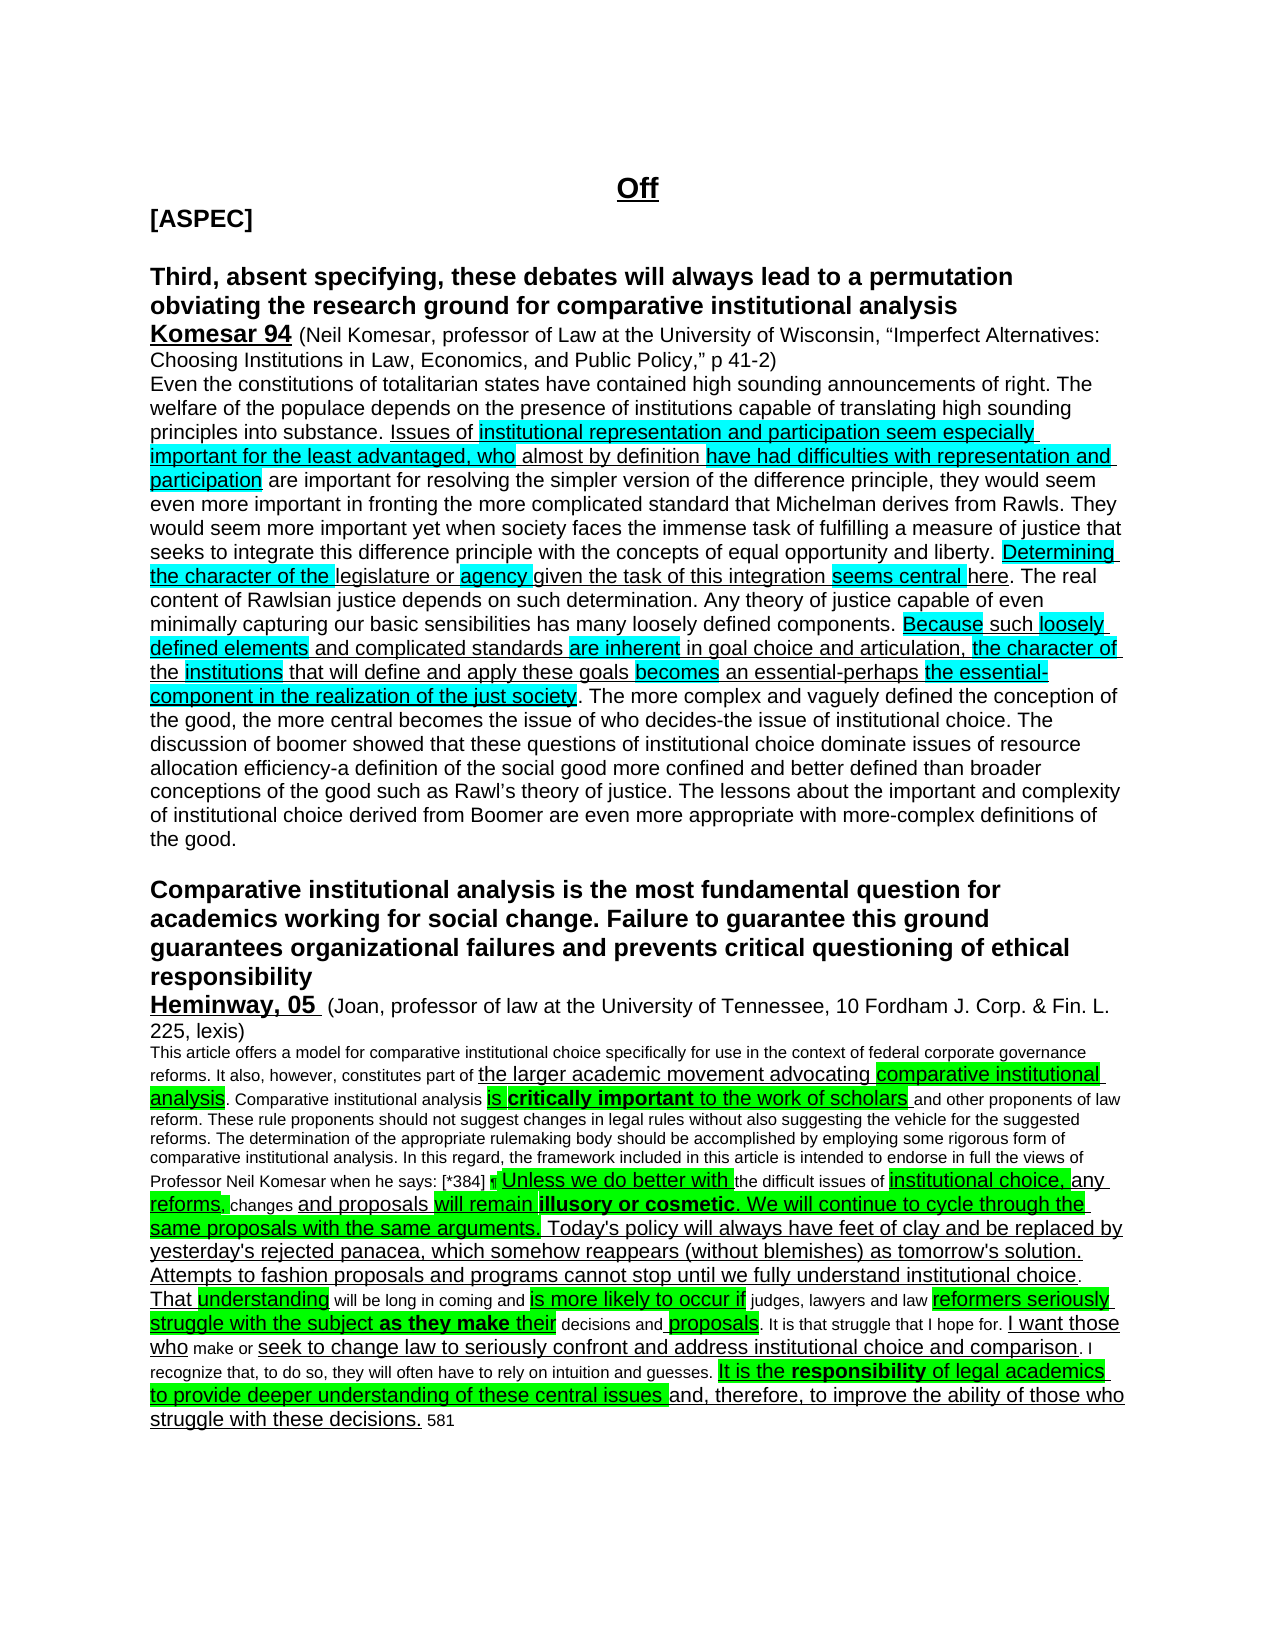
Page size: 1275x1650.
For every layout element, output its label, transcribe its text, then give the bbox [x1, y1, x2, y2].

text Even the constitutions of totalitarian states have contained high sounding announcements of right. The welfare of the populace depends on the presence of institutions capable of translating high sounding principles into substance. Issues of institutional representation and participation seem especially important for the least advantaged, who almost by definition have had difficulties with representation and participation are important for resolving the simpler version of the difference principle, they would seem even more important in fronting the more complicated standard that Michelman derives from Rawls. They would seem more important yet when society faces the immense task of fulfilling a measure of justice that seeks to integrate this difference principle with the concepts of equal opportunity and liberty. Determining the character of the legislature or agency given the task of this integration seems central here. The real content of Rawlsian justice depends on such determination. Any theory of justice capable of even minimally capturing our basic sensibilities has many loosely defined components. Because such loosely defined elements and complicated standards are inherent in goal choice and articulation, the character of the institutions that will define and apply these goals becomes an essential-perhaps the essential-component in the realization of the just society. The more complex and vaguely defined the conception of the good, the more central becomes the issue of who decides-the issue of institutional choice. The discussion of boomer showed that these questions of institutional choice dominate issues of resource allocation efficiency-a definition of the social good more confined and better defined than broader conceptions of the good such as Rawl’s theory of justice. The lessons about the important and complexity of institutional choice derived from Boomer are even more appropriate with more-complex definitions of the good. [150, 372, 1125, 851]
subtitle Off [150, 171, 1125, 204]
text [ASPEC] [150, 204, 1125, 233]
text Komesar 94 (Neil Komesar, professor of Law at the University of Wisconsin, “Imperfect Alternatives: Choosing Institutions in Law, Economics, and Public Policy,” p 41-2) [150, 319, 1125, 372]
text Comparative institutional analysis is the most fundamental question for academics working for social change. Failure to guarantee this ground guarantees organizational failures and prevents critical questioning of ethical responsibility [150, 875, 1125, 990]
text Third, absent specifying, these debates will always lead to a permutation obviating the research ground for comparative institutional analysis [150, 262, 1125, 319]
text Heminway, 05 (Joan, professor of law at the University of Tennessee, 10 Fordham J. Corp. & Fin. L. 225, lexis) [150, 990, 1125, 1043]
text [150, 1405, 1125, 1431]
text This article offers a model for comparative institutional choice specifically for use in the context of federal corporate governance reforms. It also, however, constitutes part of the larger academic movement advocating comparative institutional analysis. Comparative institutional analysis is critically important to the work of scholars and other proponents of law reform. These rule proponents should not suggest changes in legal rules without also suggesting the vehicle for the suggested reforms. The determination of the appropriate rulemaking body should be accomplished by employing some rigorous form of comparative institutional analysis. In this regard, the framework included in this article is intended to endorse in full the views of Professor Neil Komesar when he says: [*384] ¶ Unless we do better with the difficult issues of institutional choice, any reforms, changes and proposals will remain illusory or cosmetic. We will continue to cycle through the same proposals with the same arguments. Today's policy will always have feet of clay and be replaced by yesterday's rejected panacea, which somehow reappears (without blemishes) as tomorrow's solution. Attempts to fashion proposals and programs cannot stop until we fully understand institutional choice. That understanding will be long in coming and is more likely to occur if judges, lawyers and law reformers seriously struggle with the subject as they make their decisions and proposals. It is that struggle that I hope for. I want those who make or seek to change law to seriously confront and address institutional choice and comparison. I recognize that, to do so, they will often have to rely on intuition and guesses. It is the responsibility of legal academics to provide deeper understanding of these central issues and, therefore, to improve the ability of those who struggle with these decisions. 581 [150, 1043, 1125, 1404]
